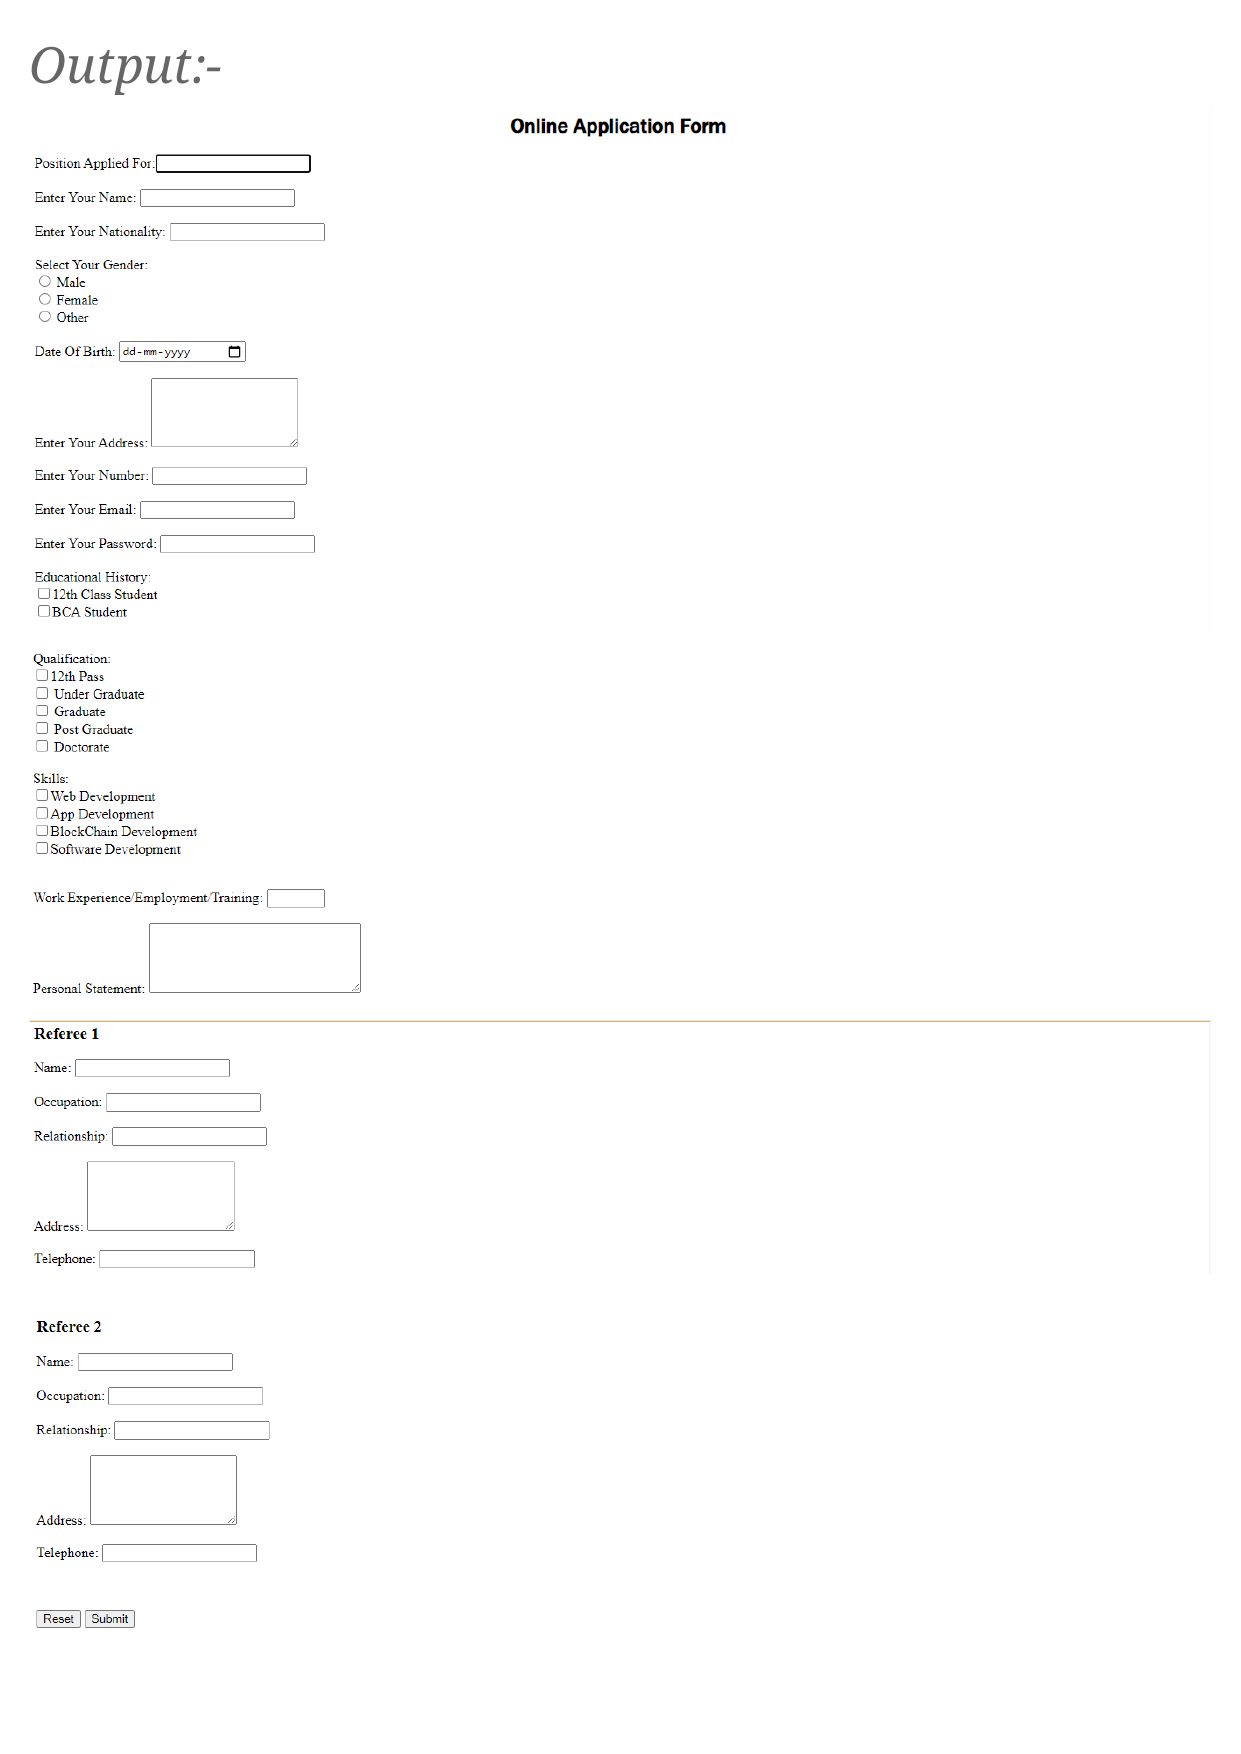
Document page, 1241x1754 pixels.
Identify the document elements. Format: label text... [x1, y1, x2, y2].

picture [29, 1291, 1211, 1640]
picture [29, 1020, 1211, 1275]
subtitle Output:- [29, 29, 1211, 98]
picture [29, 106, 1211, 631]
picture [29, 647, 1211, 1004]
